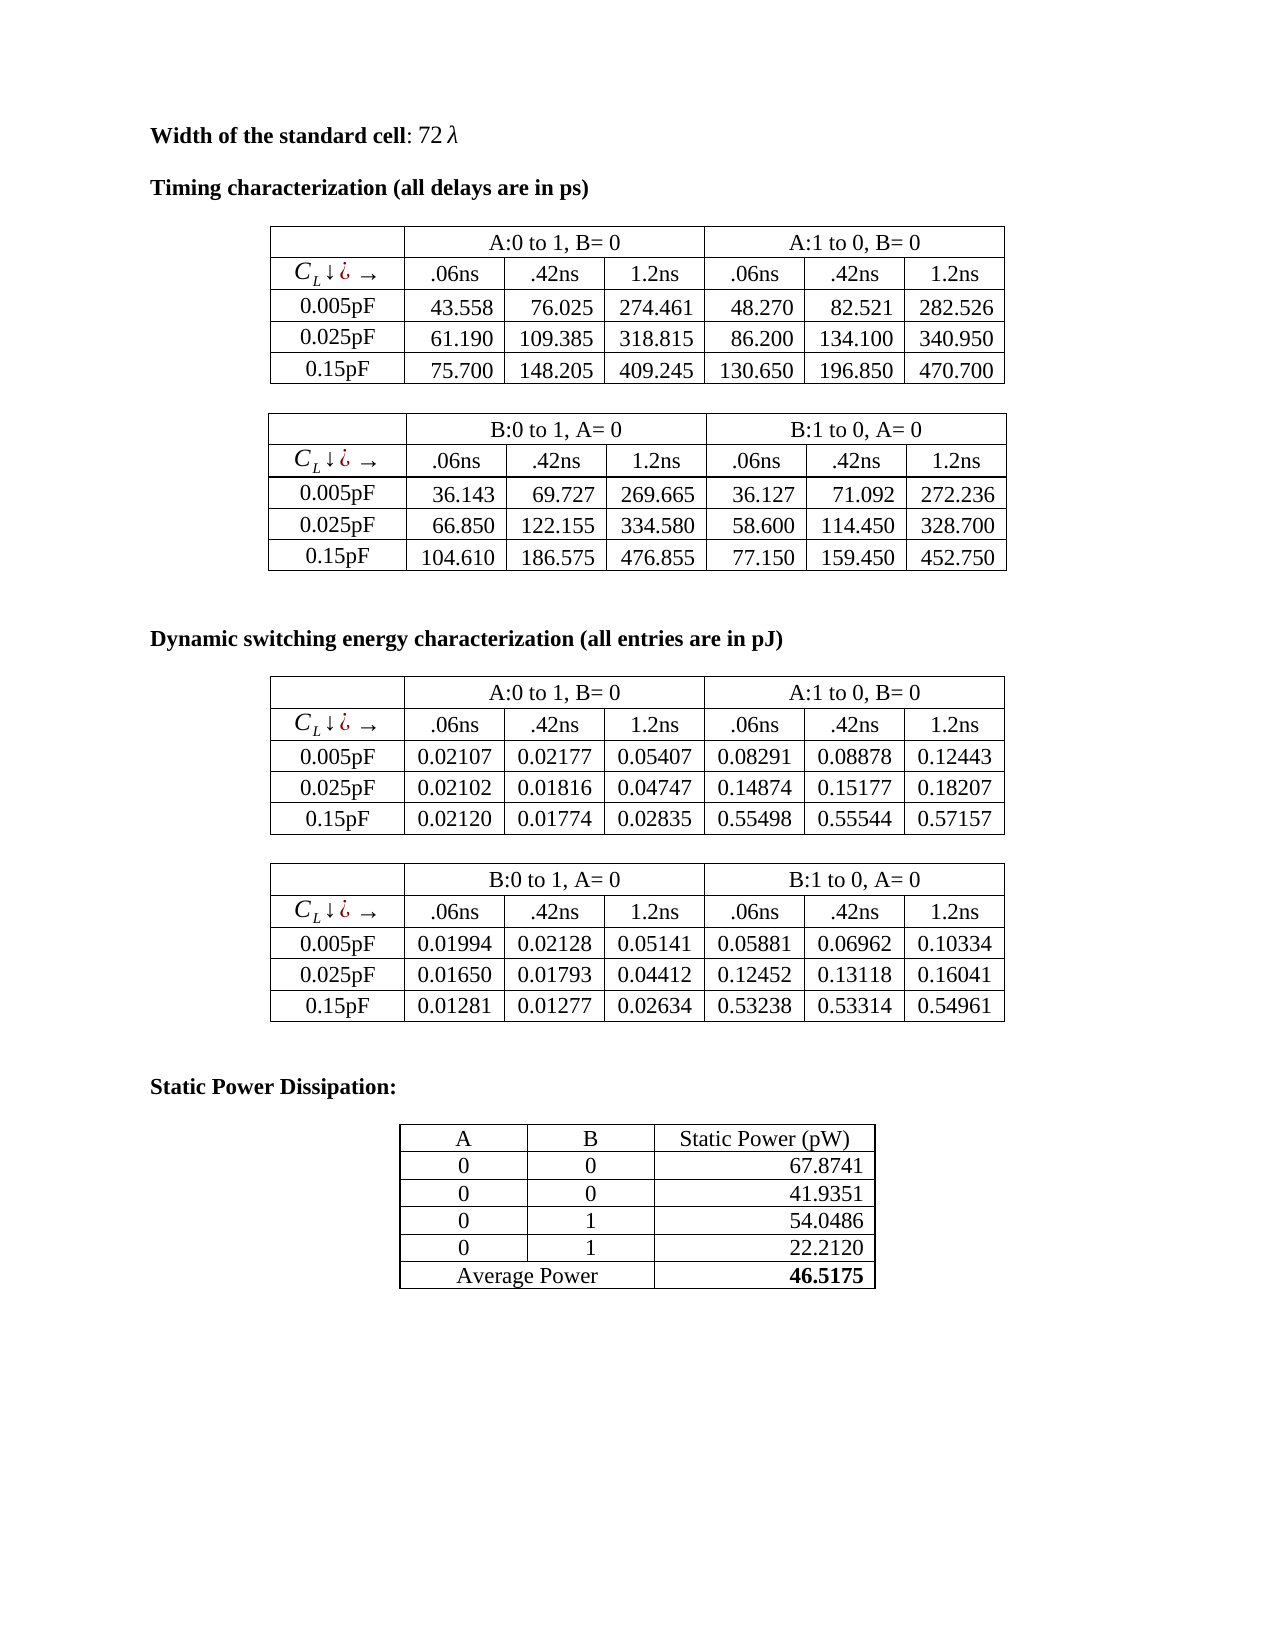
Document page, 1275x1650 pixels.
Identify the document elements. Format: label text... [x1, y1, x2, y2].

table_cell 0.54961 [905, 991, 1004, 1021]
table_cell 340.950 [905, 322, 1004, 352]
table_cell 1.2ns [905, 709, 1004, 740]
table_cell 0.025pF [271, 322, 404, 352]
table_cell 0.01816 [505, 772, 604, 802]
table_cell 0.16041 [905, 959, 1004, 989]
table_cell 36.143 [407, 478, 506, 508]
table_cell 58.600 [707, 509, 806, 539]
table_cell 0.12443 [905, 741, 1004, 771]
table_cell 159.450 [807, 540, 906, 570]
table_cell 0.025pF [271, 959, 404, 989]
table_cell 86.200 [705, 322, 804, 352]
table_cell 0.15pF [269, 540, 406, 570]
table_cell 0.15177 [805, 772, 904, 802]
table_cell 0.01650 [405, 959, 504, 989]
table_cell 0.04747 [605, 772, 704, 802]
table_cell [271, 258, 404, 289]
table_header [271, 677, 404, 707]
table_cell 148.205 [505, 353, 604, 383]
table_cell 0.01774 [505, 803, 604, 833]
table_cell 36.127 [707, 478, 806, 508]
table_cell 67.8741 [655, 1152, 874, 1179]
table_cell 109.385 [505, 322, 604, 352]
table_cell .06ns [705, 258, 804, 289]
table_cell .42ns [805, 896, 904, 927]
table_cell 0.53314 [805, 991, 904, 1021]
table_header B:1 to 0, A= 0 [705, 864, 1004, 894]
table_cell 0.02120 [405, 803, 504, 833]
text Width of the standard cell: [150, 122, 1125, 149]
table_cell 196.850 [805, 353, 904, 383]
table_cell 274.461 [605, 290, 704, 321]
table_cell 0.005pF [271, 928, 404, 958]
table_cell 0.01281 [405, 991, 504, 1021]
table_cell 0.005pF [271, 741, 404, 771]
table_cell 76.025 [505, 290, 604, 321]
table_cell 0.55498 [705, 803, 804, 833]
table_cell 318.815 [605, 322, 704, 352]
table_header A:1 to 0, B= 0 [705, 227, 1004, 257]
table_cell 104.610 [407, 540, 506, 570]
table_cell 22.2120 [655, 1235, 874, 1261]
table_cell 0.05407 [605, 741, 704, 771]
table_header Static Power (pW) [655, 1125, 874, 1151]
table_cell 0.18207 [905, 772, 1004, 802]
table_cell 0 [401, 1180, 527, 1206]
table_cell 41.9351 [655, 1180, 874, 1206]
table_cell .42ns [505, 709, 604, 740]
table_cell 409.245 [605, 353, 704, 383]
table_cell 122.155 [507, 509, 606, 539]
table_cell 0 [401, 1152, 527, 1179]
table_cell .42ns [507, 445, 606, 476]
table_cell 0.55544 [805, 803, 904, 833]
table_cell [271, 709, 404, 740]
table_cell 0.08878 [805, 741, 904, 771]
table_cell 0.005pF [269, 478, 406, 508]
table_cell 1.2ns [607, 445, 706, 476]
table_cell 272.236 [907, 478, 1006, 508]
table_cell 75.700 [405, 353, 504, 383]
table_cell 1.2ns [605, 709, 704, 740]
table_cell 0.02107 [405, 741, 504, 771]
table_cell 0.005pF [271, 290, 404, 321]
table_cell 0.14874 [705, 772, 804, 802]
table_header A [401, 1125, 527, 1151]
table_header A:0 to 1, B= 0 [405, 677, 704, 707]
table_cell 0 [401, 1207, 527, 1233]
table_cell 452.750 [907, 540, 1006, 570]
table_cell 69.727 [507, 478, 606, 508]
table_cell 134.100 [805, 322, 904, 352]
table_cell 0.025pF [269, 509, 406, 539]
table_cell 0.01793 [505, 959, 604, 989]
table_cell 0.10334 [905, 928, 1004, 958]
text Dynamic switching energy characterization (all entries are in pJ) [150, 625, 1125, 651]
table_cell 0.15pF [271, 803, 404, 833]
table_cell 130.650 [705, 353, 804, 383]
table_cell .42ns [505, 258, 604, 289]
table_cell 1 [528, 1207, 654, 1233]
table_cell 470.700 [905, 353, 1004, 383]
table_cell 282.526 [905, 290, 1004, 321]
table_cell 269.665 [607, 478, 706, 508]
table_cell 334.580 [607, 509, 706, 539]
table_cell 0.025pF [271, 772, 404, 802]
table_cell 0.01277 [505, 991, 604, 1021]
table_cell 0.08291 [705, 741, 804, 771]
table_cell [269, 445, 406, 476]
table_header A:0 to 1, B= 0 [405, 227, 704, 257]
table_header B:0 to 1, A= 0 [407, 414, 706, 444]
table_cell 0.04412 [605, 959, 704, 989]
table_cell [271, 896, 404, 927]
table_cell Average Power [401, 1262, 654, 1288]
table_cell 0.06962 [805, 928, 904, 958]
table_cell .42ns [505, 896, 604, 927]
table_cell 1.2ns [605, 258, 704, 289]
table_cell 54.0486 [655, 1207, 874, 1233]
table_header B [528, 1125, 654, 1151]
table_cell .42ns [805, 258, 904, 289]
table_cell 82.521 [805, 290, 904, 321]
table_cell 0.02634 [605, 991, 704, 1021]
table_cell 0.13118 [805, 959, 904, 989]
table_cell 1 [528, 1235, 654, 1261]
table_cell 0.15pF [271, 353, 404, 383]
table_cell 1.2ns [605, 896, 704, 927]
table_cell 186.575 [507, 540, 606, 570]
table_cell 0 [401, 1235, 527, 1261]
table_cell 0.12452 [705, 959, 804, 989]
table_cell .06ns [407, 445, 506, 476]
table_cell 43.558 [405, 290, 504, 321]
table_cell 114.450 [807, 509, 906, 539]
table_cell .06ns [405, 709, 504, 740]
table_header B:0 to 1, A= 0 [405, 864, 704, 894]
table_cell 0 [528, 1152, 654, 1179]
table_cell .06ns [405, 258, 504, 289]
table_cell 0.53238 [705, 991, 804, 1021]
table_cell 61.190 [405, 322, 504, 352]
table_cell 66.850 [407, 509, 506, 539]
table_cell 1.2ns [905, 258, 1004, 289]
table_cell .06ns [405, 896, 504, 927]
table_cell 71.092 [807, 478, 906, 508]
table_cell 1.2ns [907, 445, 1006, 476]
table_cell 0.15pF [271, 991, 404, 1021]
table_cell 0.02128 [505, 928, 604, 958]
table_cell 0.57157 [905, 803, 1004, 833]
table_cell 328.700 [907, 509, 1006, 539]
table_cell 0.02102 [405, 772, 504, 802]
text Static Power Dissipation: [150, 1073, 1125, 1099]
table_header [271, 864, 404, 894]
table_cell 1.2ns [905, 896, 1004, 927]
table_cell 0.02835 [605, 803, 704, 833]
table_cell .06ns [707, 445, 806, 476]
table_cell 0.05881 [705, 928, 804, 958]
table_cell 46.5175 [655, 1262, 874, 1288]
table_cell 0.02177 [505, 741, 604, 771]
table_cell 77.150 [707, 540, 806, 570]
text Timing characterization (all delays are in ps) [150, 174, 1125, 201]
table_header B:1 to 0, A= 0 [707, 414, 1006, 444]
table_cell 476.855 [607, 540, 706, 570]
table_header [269, 414, 406, 444]
table_cell .06ns [705, 896, 804, 927]
table_cell 0.05141 [605, 928, 704, 958]
table_cell .42ns [807, 445, 906, 476]
table_cell 0.01994 [405, 928, 504, 958]
table_cell 48.270 [705, 290, 804, 321]
table_cell .42ns [805, 709, 904, 740]
table_cell .06ns [705, 709, 804, 740]
table_header A:1 to 0, B= 0 [705, 677, 1004, 707]
table_cell 0 [528, 1180, 654, 1206]
table_header [271, 227, 404, 257]
